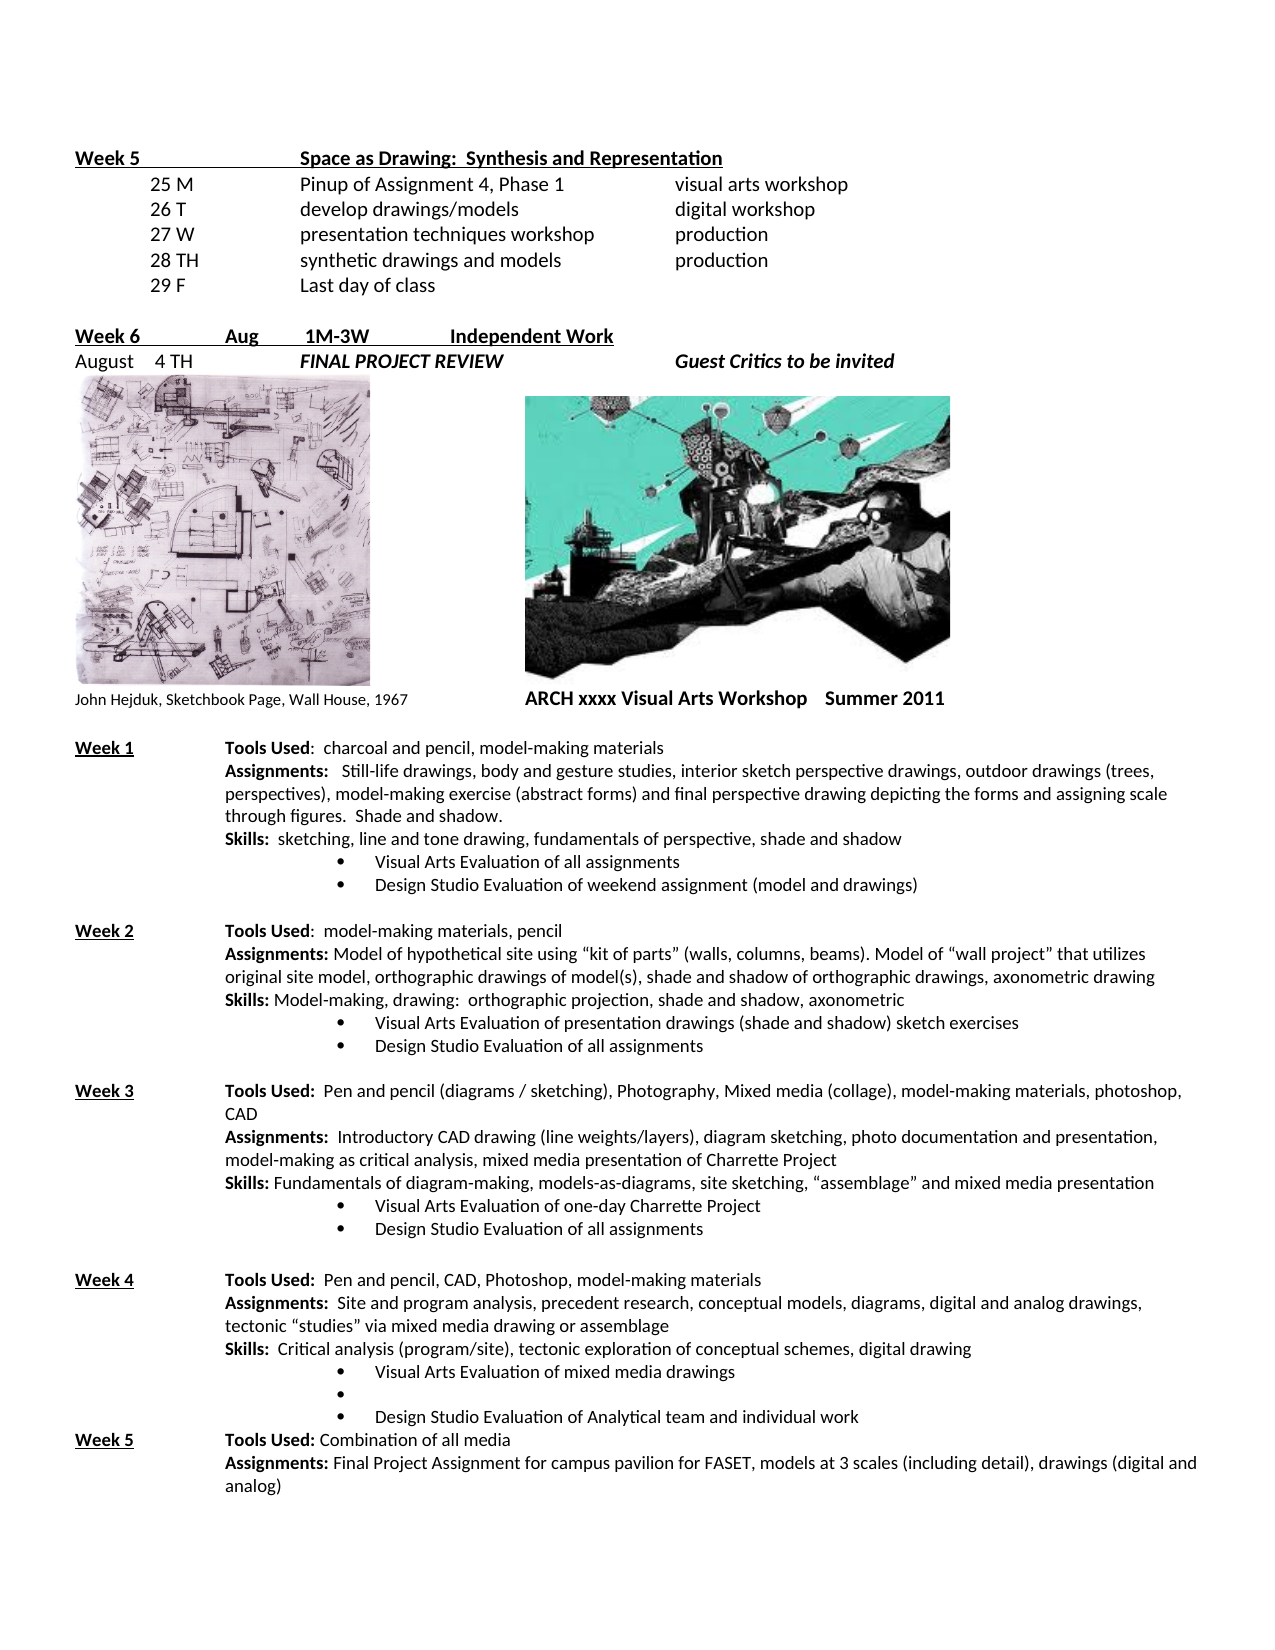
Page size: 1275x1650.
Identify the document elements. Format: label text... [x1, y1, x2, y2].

picture [525, 396, 951, 686]
text Assignments: Site and program analysis, precedent research, conceptual models, diagrams, digital and analog drawings, tectonic “studies” via mixed media drawing or assemblage [75, 1291, 1200, 1337]
picture [75, 374, 371, 686]
text Skills: sketching, line and tone drawing, fundamentals of perspective, shade and shadow [225, 828, 1200, 851]
text Assignments: Still-life drawings, body and gesture studies, interior sketch perspective drawings, outdoor drawings (trees, perspectives), model-making exercise (abstract forms) and final perspective drawing depicting the forms and assigning scale through figures. Shade and shadow. [225, 759, 1200, 828]
text Week 1 Tools Used: charcoal and pencil, model-making materials [75, 736, 1200, 759]
text Week 3 Tools Used: Pen and pencil (diagrams / sketching), Photography, Mixed media (collage), model-making materials, photoshop, CAD [75, 1080, 1200, 1126]
text 25 M Pinup of Assignment 4, Phase 1 visual arts workshop [75, 171, 1200, 196]
text Week 4 Tools Used: Pen and pencil, CAD, Photoshop, model-making materials [75, 1268, 1200, 1291]
text 27 W presentation techniques workshop production [75, 222, 1200, 247]
text August 4 TH FINAL PROJECT REVIEW Guest Critics to be invited [75, 349, 1200, 374]
list Design Studio Evaluation of all assignments [337, 1217, 1200, 1240]
text 29 F Last day of class [75, 272, 1200, 298]
text 26 T develop drawings/models digital workshop [75, 196, 1200, 222]
text Week 6 Aug 1M-3W Independent Work [75, 323, 1200, 349]
list Design Studio Evaluation of Analytical team and individual work [337, 1406, 1200, 1428]
text Assignments: Model of hypothetical site using “kit of parts” (walls, columns, beams). Model of “wall project” that utilizes original site model, orthographic drawings of model(s), shade and shadow of orthographic drawings, axonometric drawing [75, 942, 1200, 988]
text Week 2 Tools Used: model-making materials, pencil [75, 919, 1200, 942]
text 28 TH synthetic drawings and models production [75, 247, 1200, 272]
list Visual Arts Evaluation of all assignments [337, 851, 1200, 873]
text Skills: Model-making, drawing: orthographic projection, shade and shadow, axonometric [225, 988, 1200, 1011]
list Visual Arts Evaluation of mixed media drawings [337, 1360, 1200, 1383]
text Skills: Fundamentals of diagram-making, models-as-diagrams, site sketching, “assemblage” and mixed media presentation [225, 1171, 1200, 1194]
list Design Studio Evaluation of all assignments [337, 1034, 1200, 1057]
list Visual Arts Evaluation of one-day Charrette Project [337, 1194, 1200, 1217]
text Skills: Critical analysis (program/site), tectonic exploration of conceptual schemes, digital drawing [75, 1337, 1200, 1360]
list Visual Arts Evaluation of presentation drawings (shade and shadow) sketch exercises [337, 1011, 1200, 1034]
text Week 5 Space as Drawing: Synthesis and Representation [75, 145, 1200, 171]
text John Hejduk, Sketchbook Page, Wall House, 1967 ARCH xxxx Visual Arts Workshop Summer 2011 [75, 685, 1200, 711]
list Design Studio Evaluation of weekend assignment (model and drawings) [337, 873, 1200, 896]
text Week 5 Tools Used: Combination of all media [75, 1428, 1200, 1451]
text Assignments: Introductory CAD drawing (line weights/layers), diagram sketching, photo documentation and presentation, model-making as critical analysis, mixed media presentation of Charrette Project [225, 1126, 1200, 1171]
text Assignments: Final Project Assignment for campus pavilion for FASET, models at 3 scales (including detail), drawings (digital and analog) [75, 1451, 1200, 1497]
